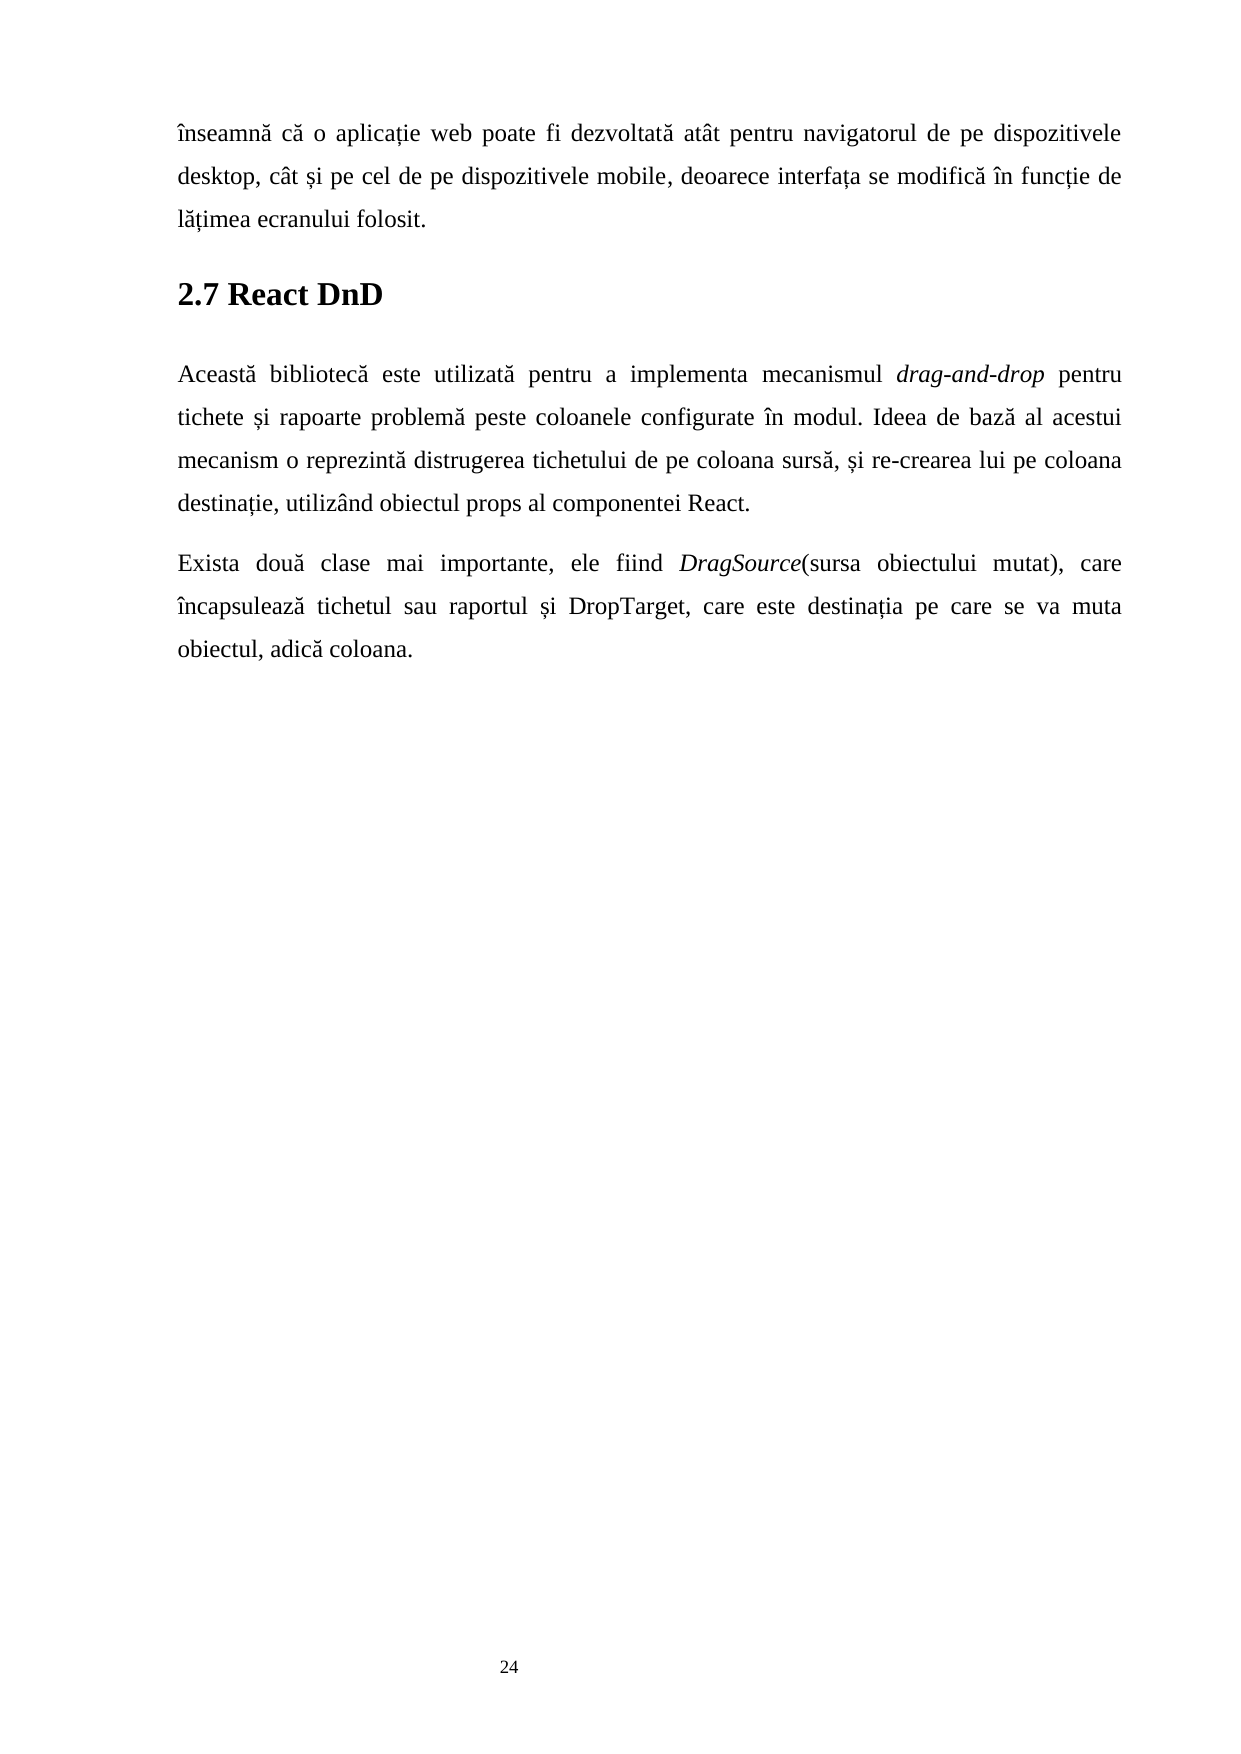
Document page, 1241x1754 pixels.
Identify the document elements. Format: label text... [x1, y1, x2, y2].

text Exista două clase mai importante, ele fiind DragSource(sursa obiectului mutat), care încapsulează tichetul sau raportul și DropTarget, care este destinația pe care se va muta obiectul, adică coloana. [177, 548, 1122, 663]
text Această bibliotecă este utilizată pentru a implementa mecanismul drag-and-drop pentru tichete și rapoarte problemă peste coloanele configurate în modul. Ideea de bază al acestui mecanism o reprezintă distrugerea tichetului de pe coloana sursă, și re-crearea lui pe coloana destinație, utilizând obiectul props al componentei React. [177, 359, 1122, 517]
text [177, 118, 1122, 233]
subtitle 2.7 React DnD [177, 274, 1122, 313]
